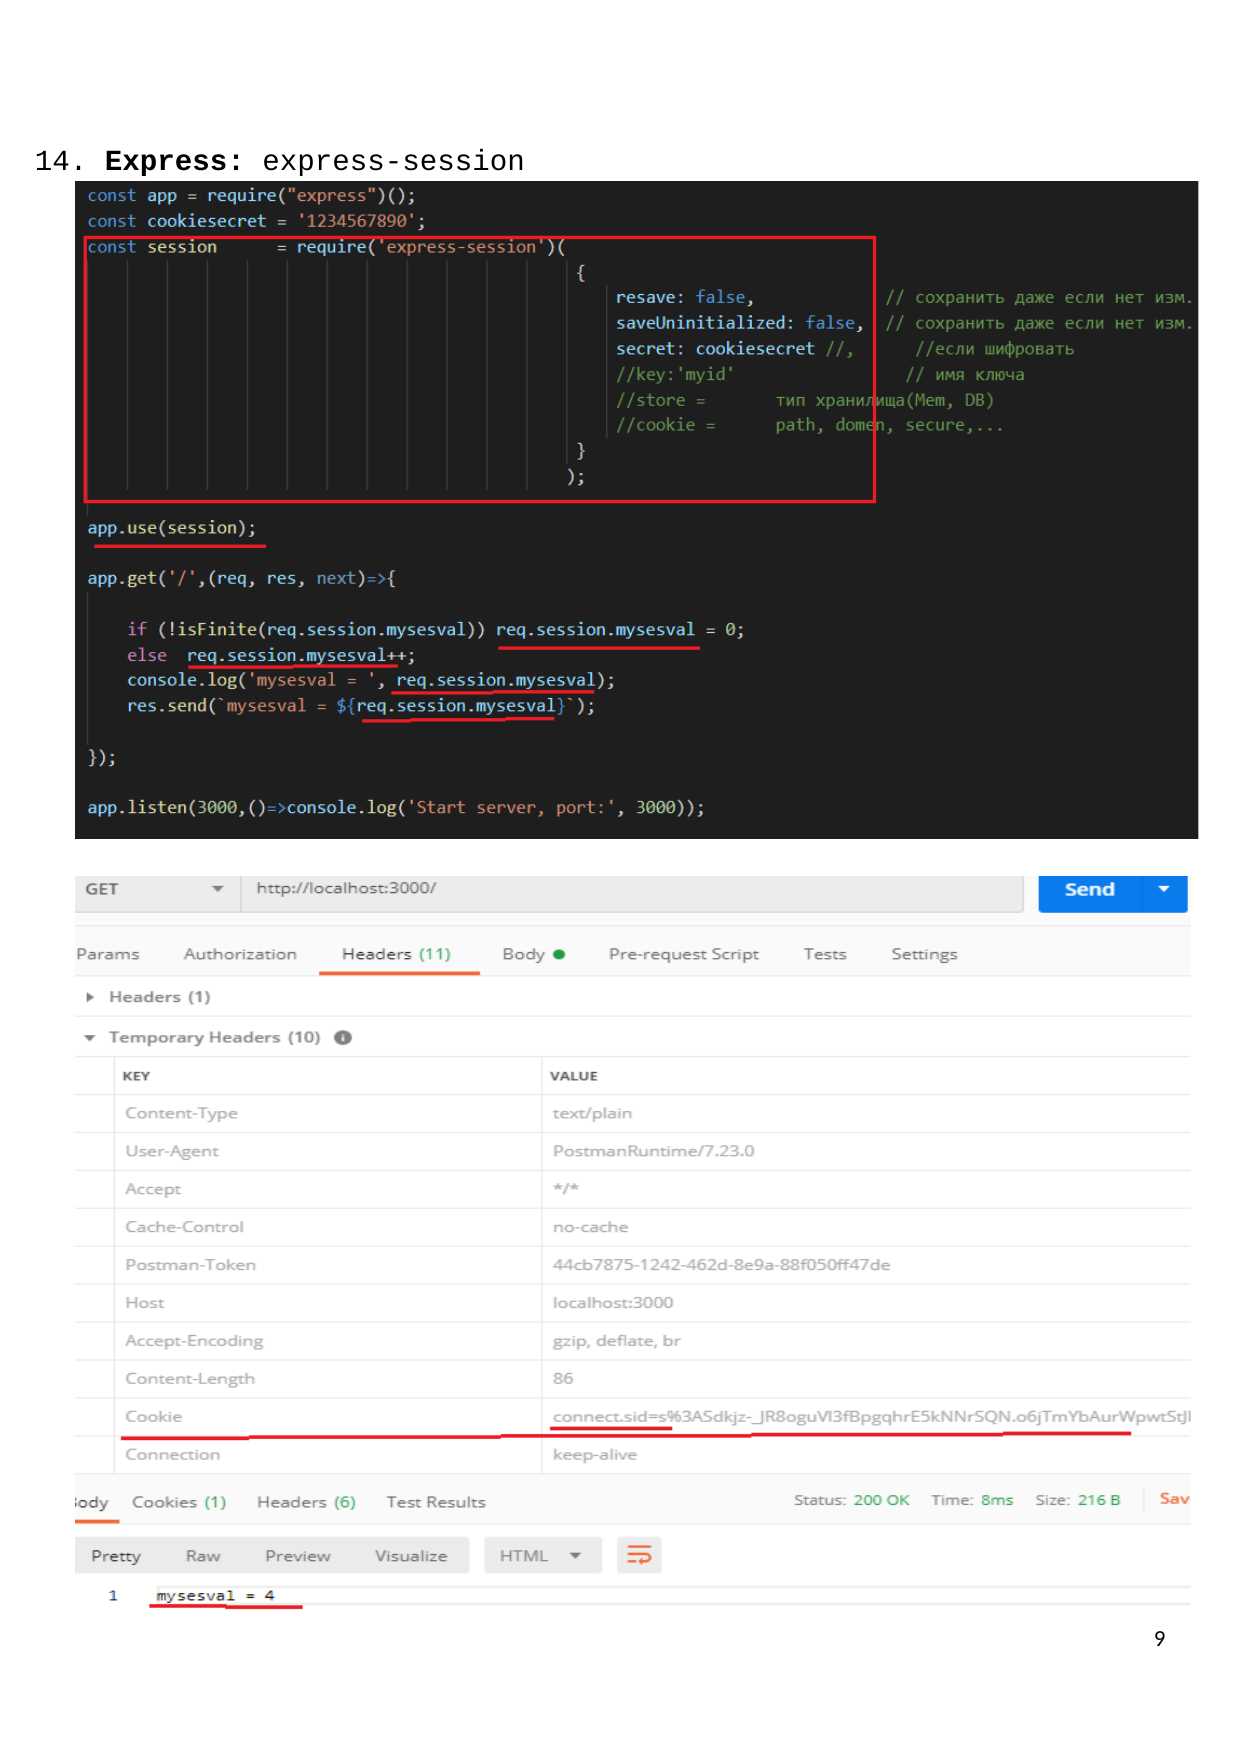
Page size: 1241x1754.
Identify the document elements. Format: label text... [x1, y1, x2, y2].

picture [75, 876, 1191, 1614]
picture [75, 181, 1199, 839]
list Express: express-session [104, 146, 1165, 179]
